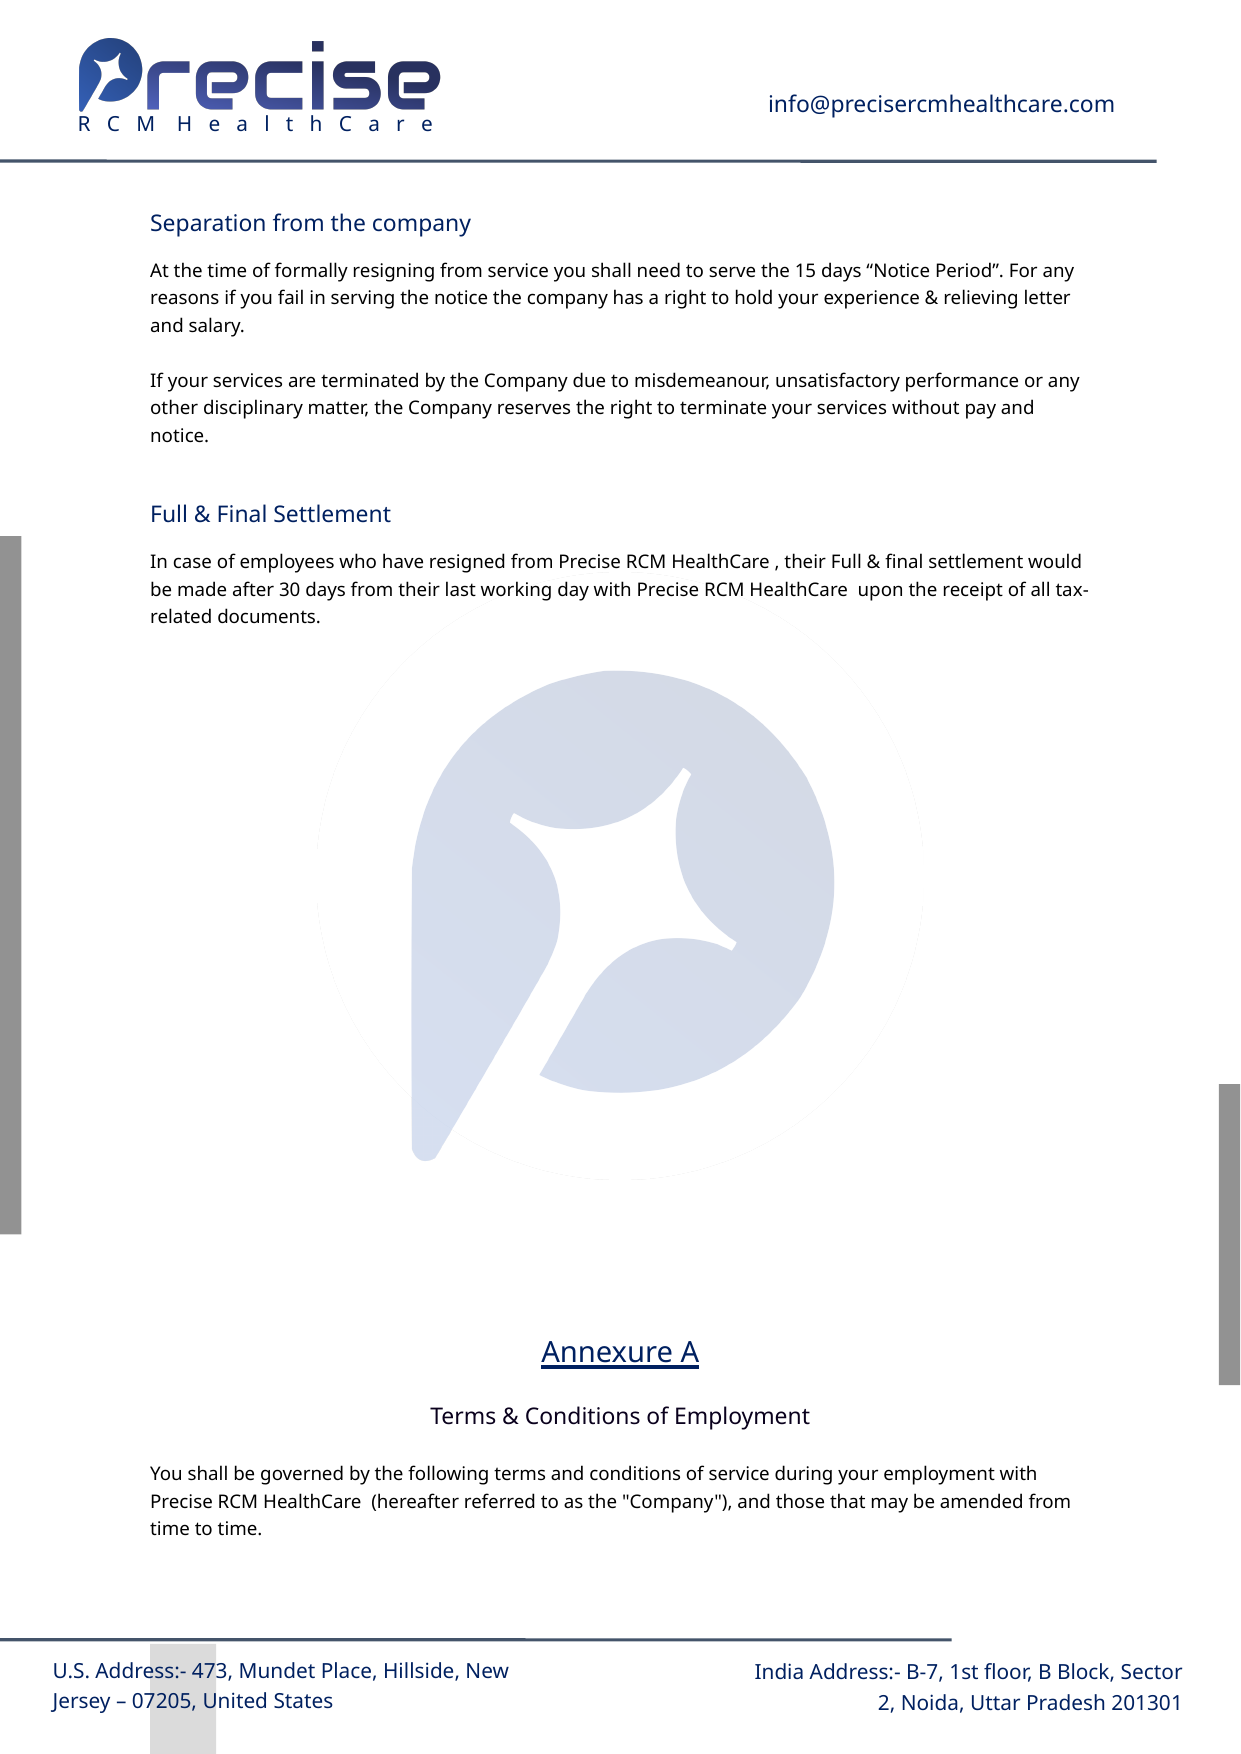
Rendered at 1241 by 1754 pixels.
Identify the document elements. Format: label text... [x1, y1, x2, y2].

text If your services are terminated by the Company due to misdemeanour, unsatisfactory performance or any other disciplinary matter, the Company reserves the right to terminate your services without pay and notice. [150, 367, 1090, 448]
text Full & Final Settlement [150, 498, 1090, 529]
picture [317, 629, 924, 1180]
text Terms & Conditions of Employment [150, 1400, 1090, 1431]
text In case of employees who have resigned from Precise RCM HealthCare , their Full & final settlement would be made after 30 days from their last working day with Precise RCM HealthCare upon the receipt of all tax-related documents. [150, 549, 1090, 629]
text Annexure A [150, 1331, 1090, 1371]
text Separation from the company [150, 207, 1090, 238]
text At the time of formally resigning from service you shall need to serve the 15 days “Notice Period”. For any reasons if you fail in serving the notice the company has a right to hold your experience & relieving letter and salary. [150, 257, 1090, 338]
picture [79, 19, 446, 112]
text You shall be governed by the following terms and conditions of service during your employment with Precise RCM HealthCare (hereafter referred to as the "Company"), and those that may be amended from time to time. [150, 1461, 1090, 1541]
